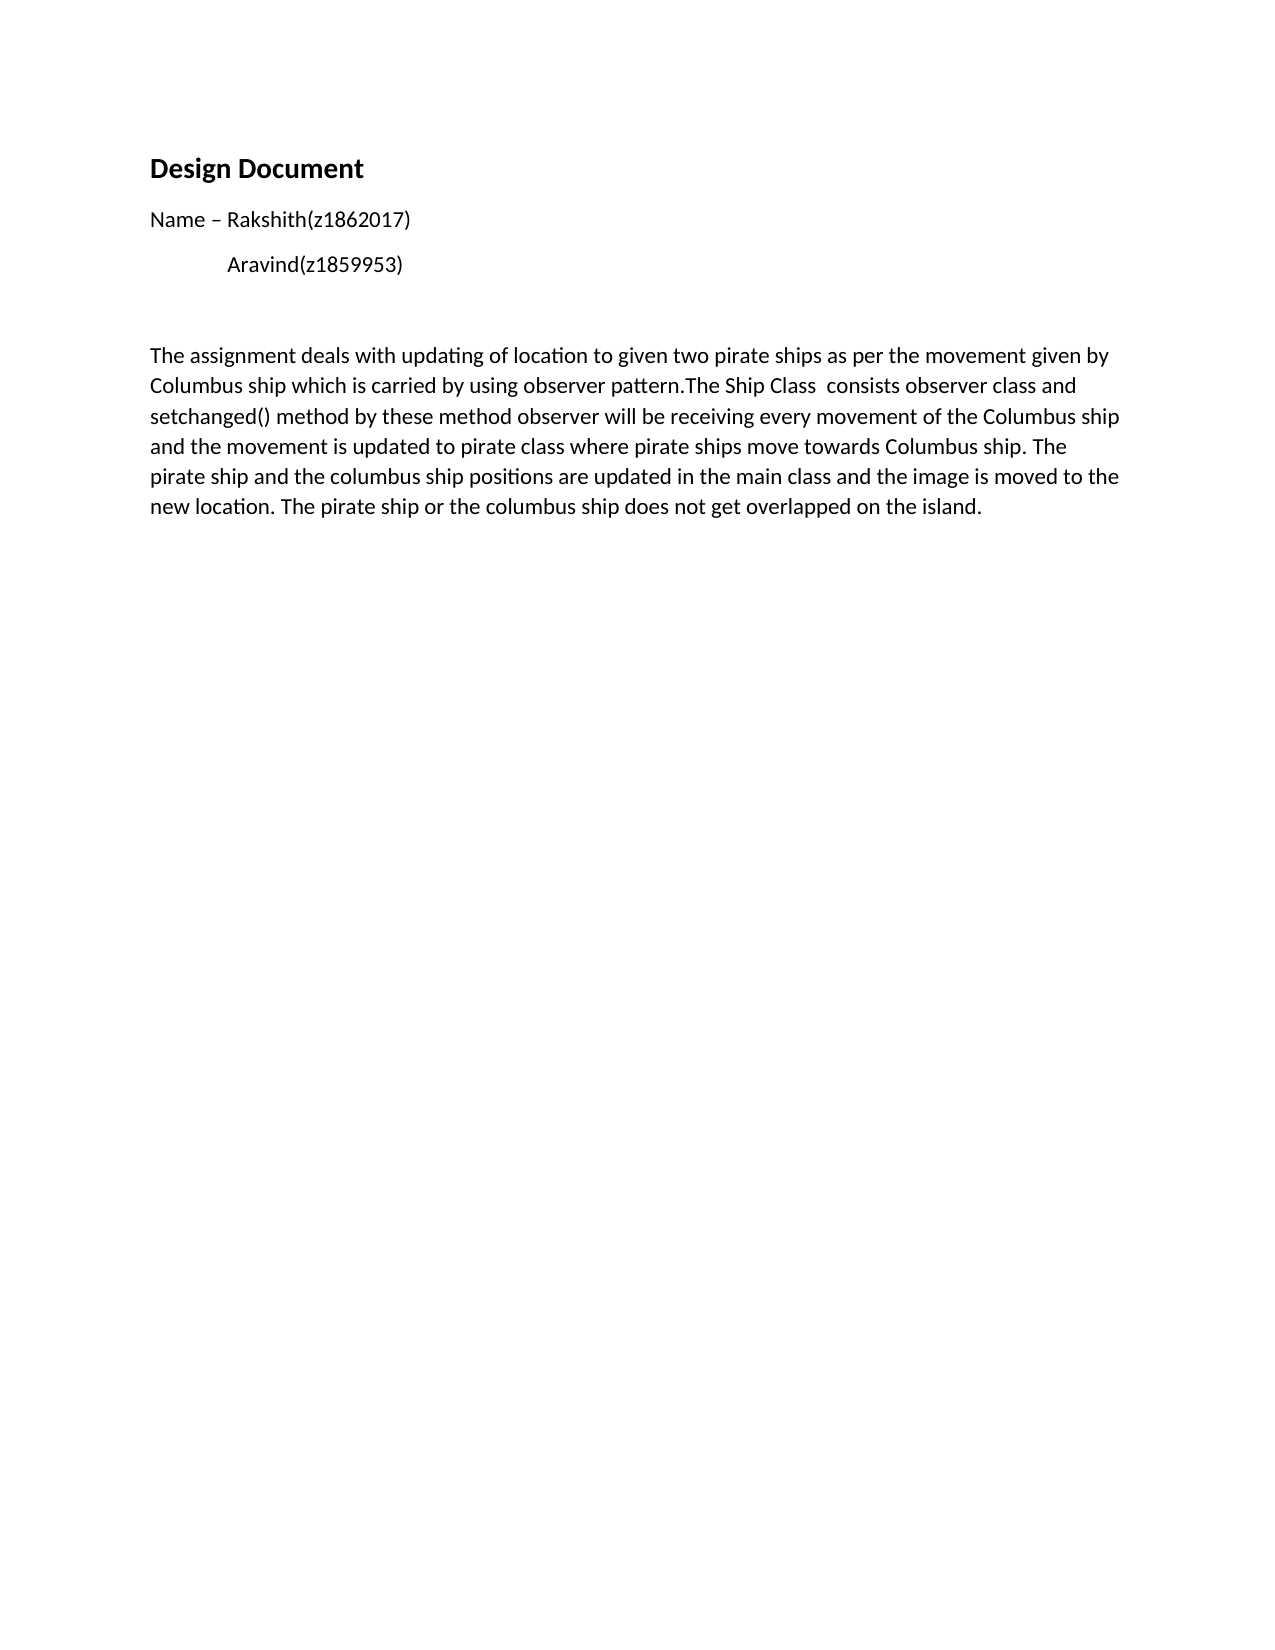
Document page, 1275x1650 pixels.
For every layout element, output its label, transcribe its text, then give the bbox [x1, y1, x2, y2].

text Aravind(z1859953) [150, 250, 1125, 278]
text Design Document [150, 150, 1125, 186]
text Name – Rakshith(z1862017) [150, 205, 1125, 233]
text The assignment deals with updating of location to given two pirate ships as per the movement given by Columbus ship which is carried by using observer pattern.The Ship Class consists observer class and setchanged() method by these method observer will be receiving every movement of the Columbus ship and the movement is updated to pirate class where pirate ships move towards Columbus ship. The pirate ship and the columbus ship positions are updated in the main class and the image is moved to the new location. The pirate ship or the columbus ship does not get overlapped on the island. [150, 341, 1125, 520]
